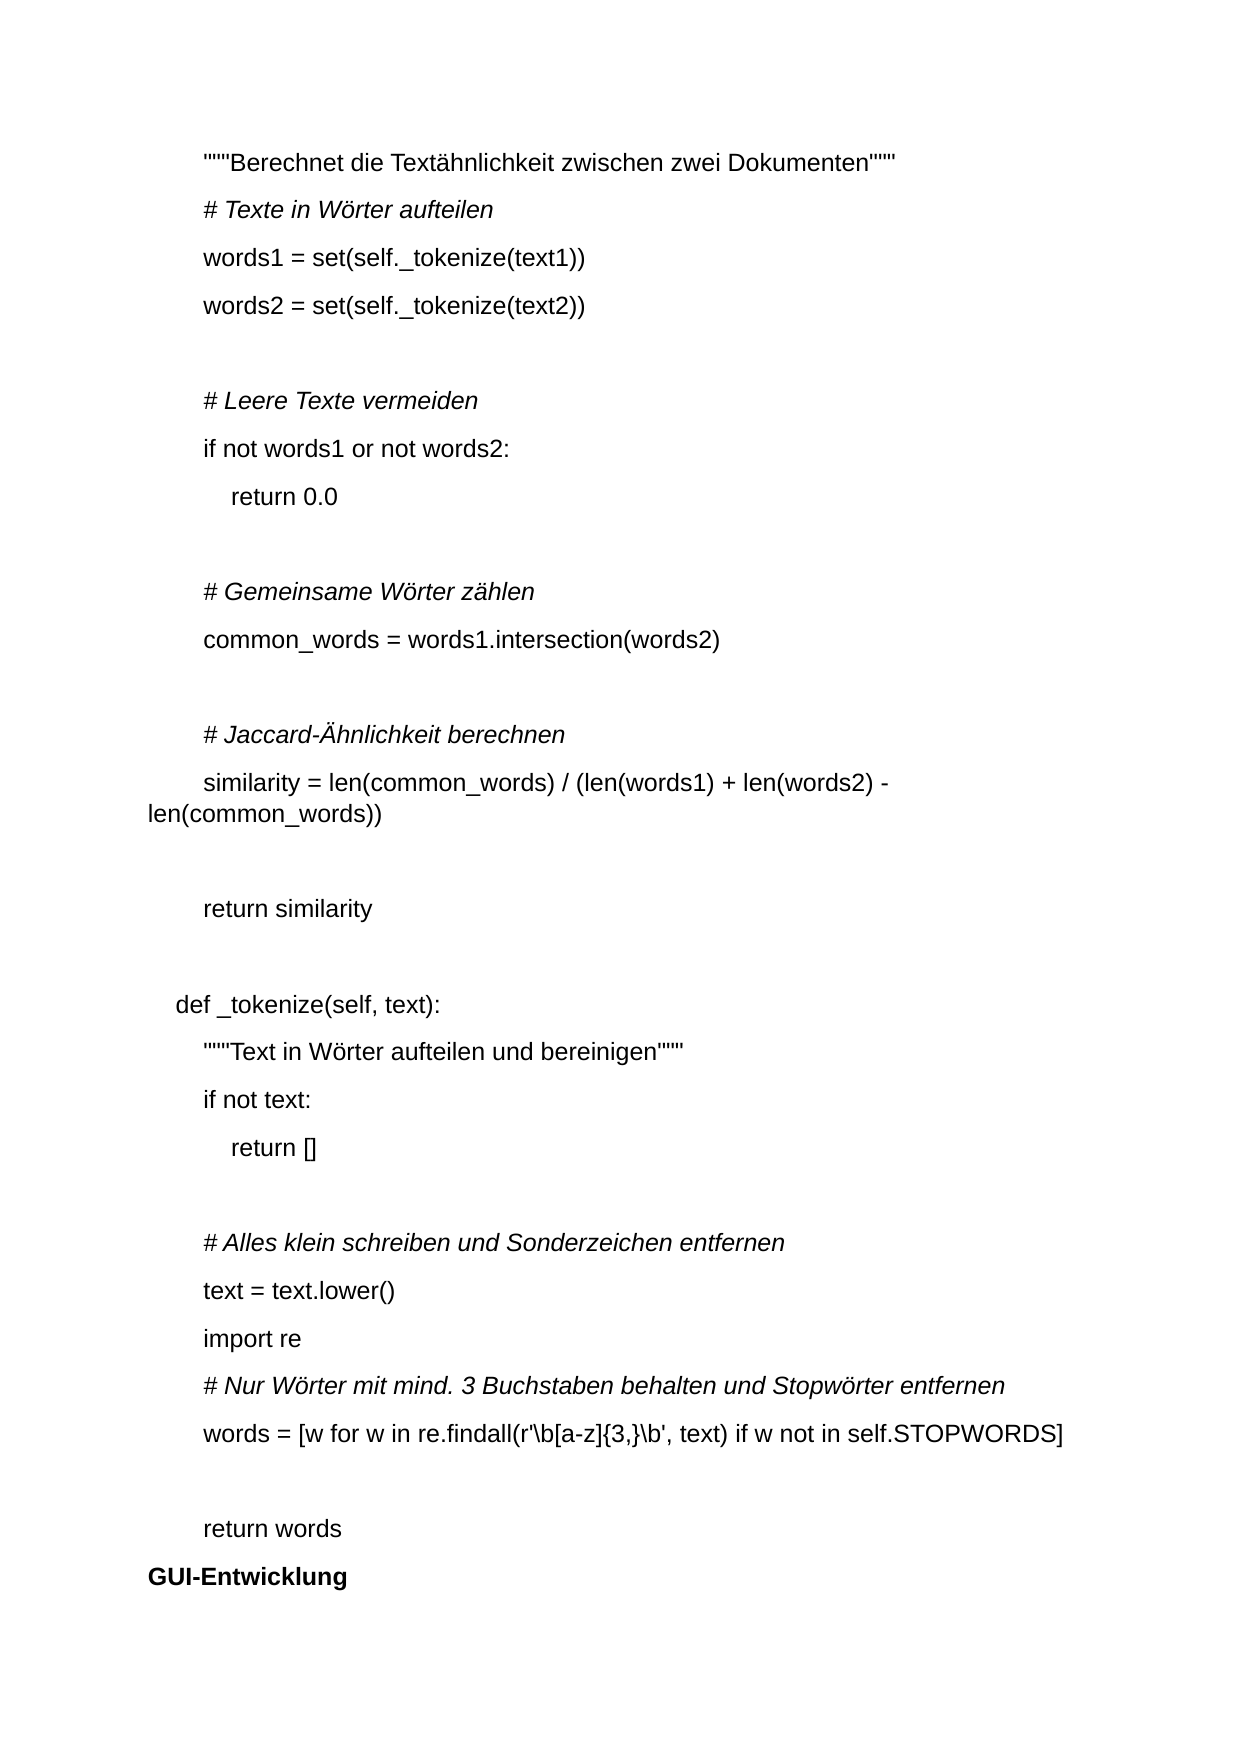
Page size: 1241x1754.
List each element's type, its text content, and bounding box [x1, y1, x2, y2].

text # Alles klein schreiben und Sonderzeichen entfernen [148, 1228, 1093, 1257]
text return similarity [148, 894, 1093, 923]
text import re [148, 1324, 1093, 1352]
text return words [148, 1514, 1093, 1543]
text """Berechnet die Textähnlichkeit zwischen zwei Dokumenten""" [148, 148, 1093, 176]
text words2 = set(self._tokenize(text2)) [148, 291, 1093, 319]
text text = text.lower() [148, 1276, 1093, 1305]
text common_words = words1.intersection(words2) [148, 625, 1093, 653]
text # Jaccard-Ähnlichkeit berechnen [148, 720, 1093, 749]
text return 0.0 [148, 482, 1093, 510]
text return [] [148, 1133, 1093, 1162]
text # Nur Wörter mit mind. 3 Buchstaben behalten und Stopwörter entfernen [148, 1371, 1093, 1400]
text words = [w for w in re.findall(r'\b[a-z]{3,}\b', text) if w not in self.STOPWORDS] [148, 1419, 1093, 1448]
text """Text in Wörter aufteilen und bereinigen""" [148, 1037, 1093, 1066]
text similarity = len(common_words) / (len(words1) + len(words2) - len(common_words)) [148, 768, 1093, 828]
text # Texte in Wörter aufteilen [148, 195, 1093, 224]
text if not text: [148, 1085, 1093, 1114]
text def _tokenize(self, text): [148, 990, 1093, 1018]
text if not words1 or not words2: [148, 434, 1093, 463]
text words1 = set(self._tokenize(text1)) [148, 243, 1093, 272]
text GUI-Entwicklung [148, 1562, 1093, 1591]
text # Gemeinsame Wörter zählen [148, 577, 1093, 606]
text # Leere Texte vermeiden [148, 386, 1093, 415]
